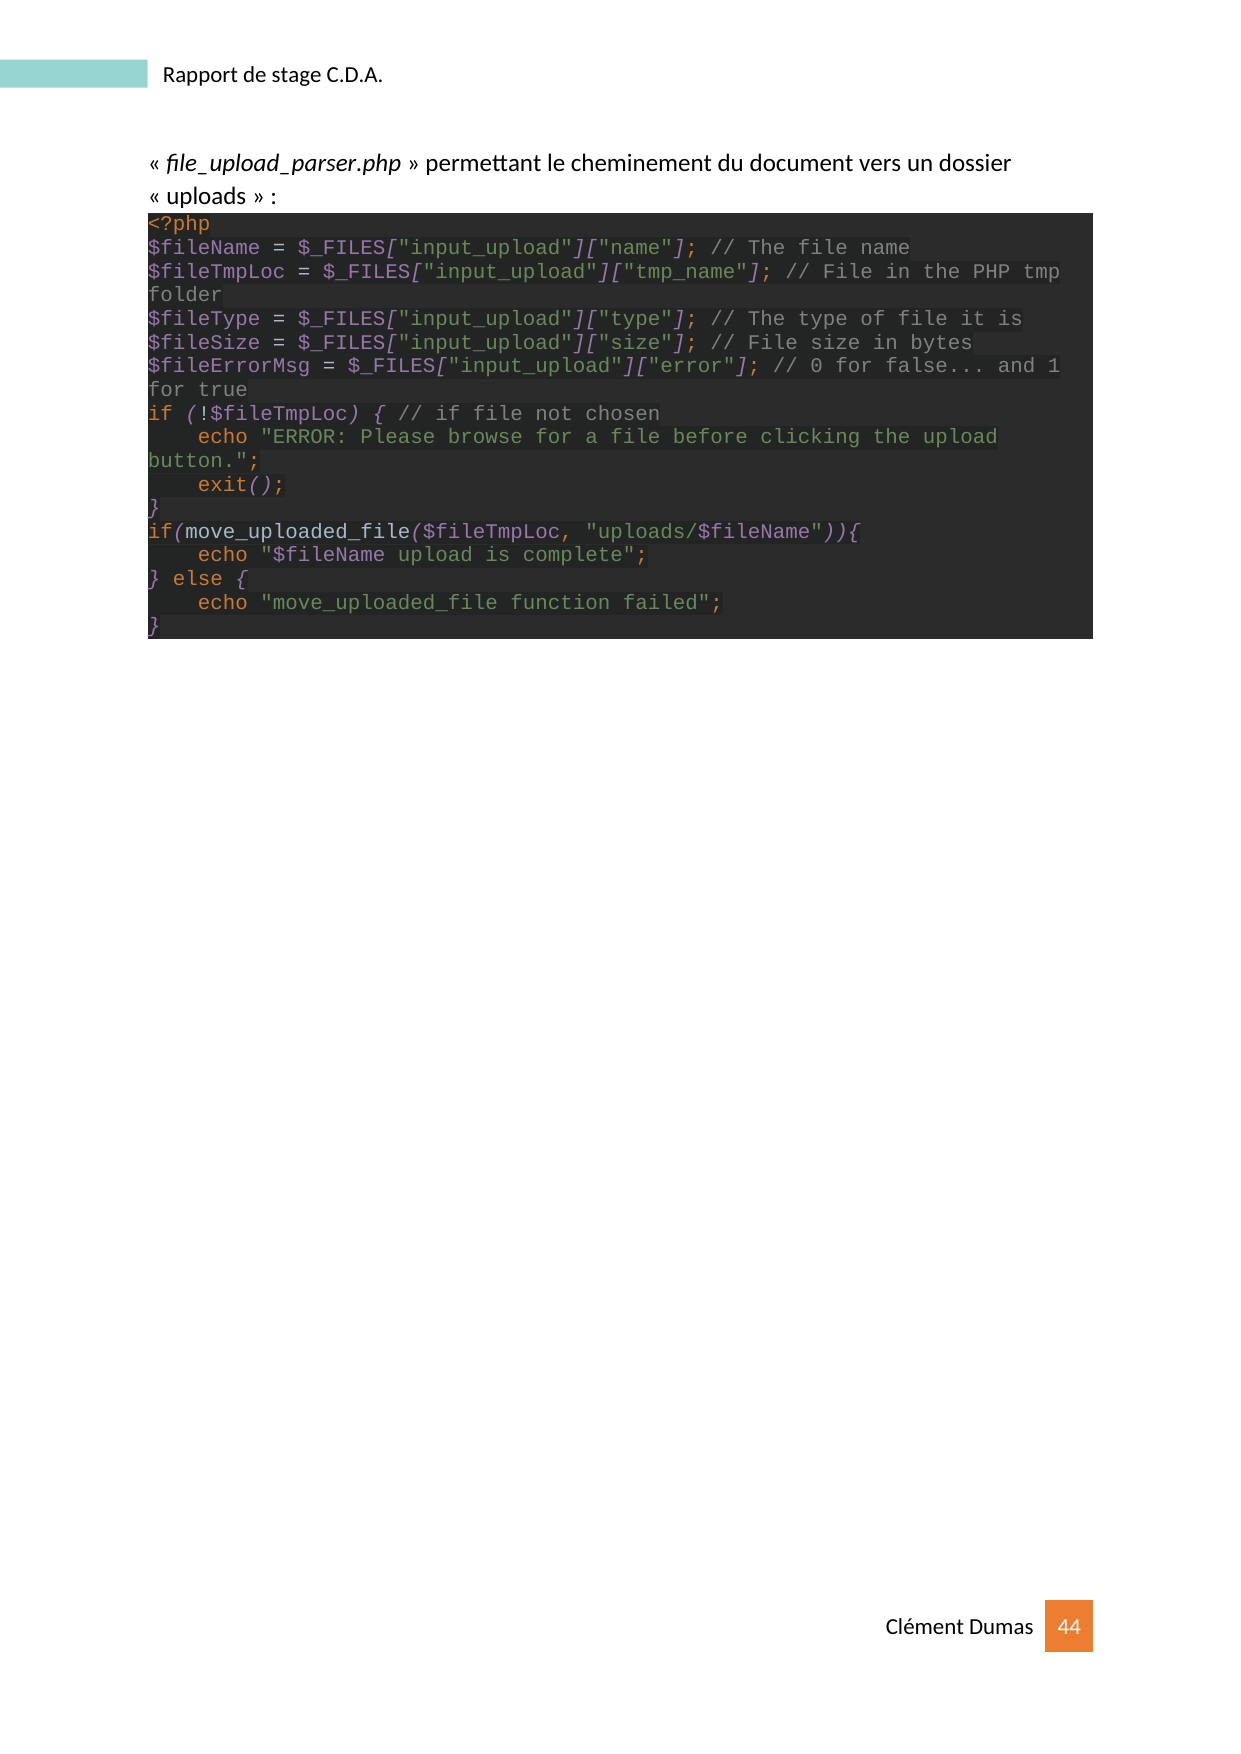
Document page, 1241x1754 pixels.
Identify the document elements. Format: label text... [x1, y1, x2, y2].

text <?php $fileName = $_FILES["input_upload"]["name"]; // The file name $fileTmpLoc = $_FILES["input_upload"]["tmp_name"]; // File in the PHP tmp folder $fileType = $_FILES["input_upload"]["type"]; // The type of file it is $fileSize = $_FILES["input_upload"]["size"]; // File size in bytes $fileErrorMsg = $_FILES["input_upload"]["error"]; // 0 for false... and 1 for true if (!$fileTmpLoc) { // if file not chosen echo "ERROR: Please browse for a file before clicking the upload button."; exit(); } if(move_uploaded_file($fileTmpLoc, "uploads/$fileName")){ echo "$fileName upload is complete"; } else { echo "move_uploaded_file function failed"; } [148, 213, 1093, 639]
